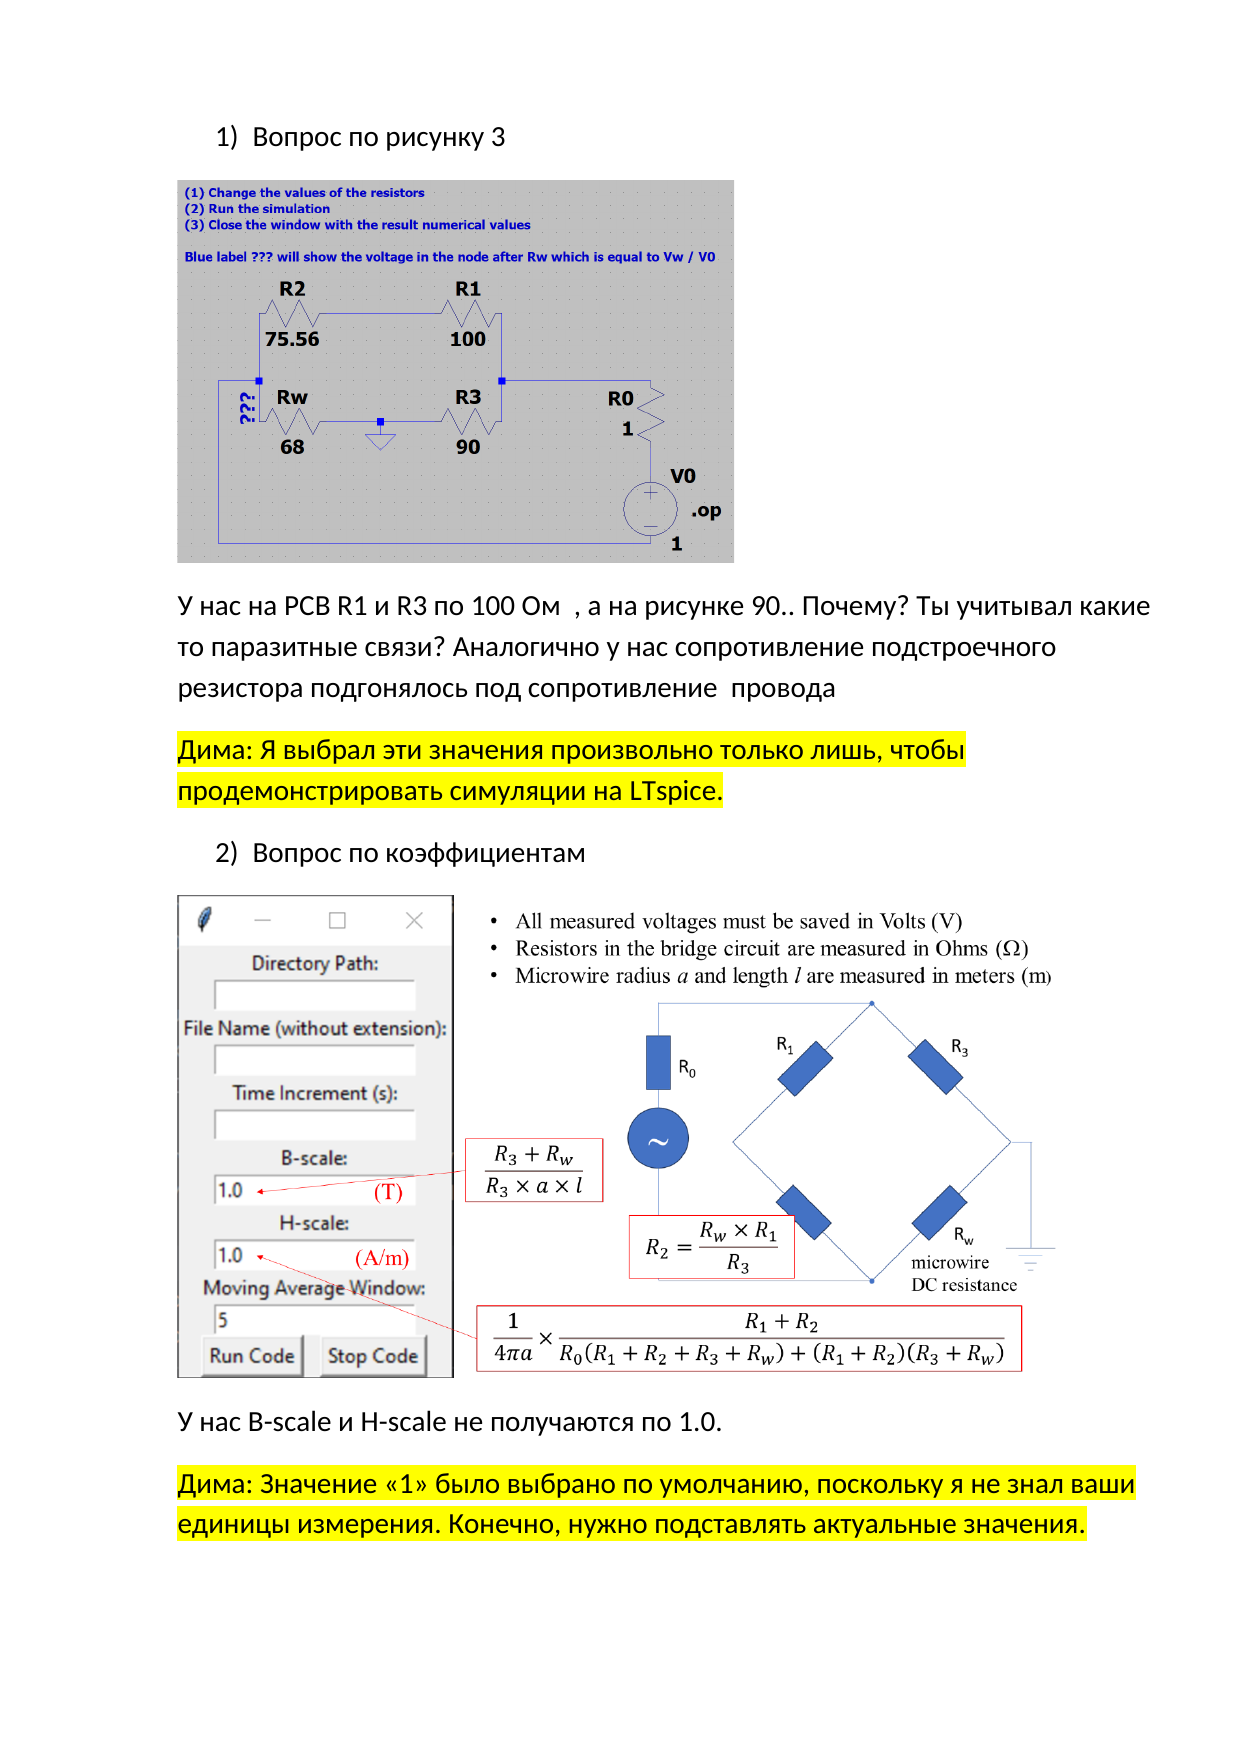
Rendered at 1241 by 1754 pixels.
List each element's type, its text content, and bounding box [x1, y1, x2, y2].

text У нас на PCB R1 и R3 по 100 Ом , а на рисунке 90.. Почему? Ты учитывал какие то паразитные связи? Аналогично у нас сопротивление подстроечного резистора подгонялось под сопротивление провода [177, 587, 1152, 705]
text У нас B-scale и H-scale не получаются по 1.0. [177, 1403, 1152, 1438]
list Вопрос по рисунку 3 [215, 118, 1152, 154]
text Дима: Я выбрал эти значения произвольно только лишь, чтобы продемонстрировать симуляции на LTspice. [177, 731, 1152, 808]
text Дима: Значение «1» было выбрано по умолчанию, поскольку я не знал ваши единицы измерения. Конечно, нужно подставлять актуальные значения. [177, 1465, 1152, 1541]
list Вопрос по коэффициентам [215, 834, 1152, 869]
picture [177, 895, 1063, 1378]
